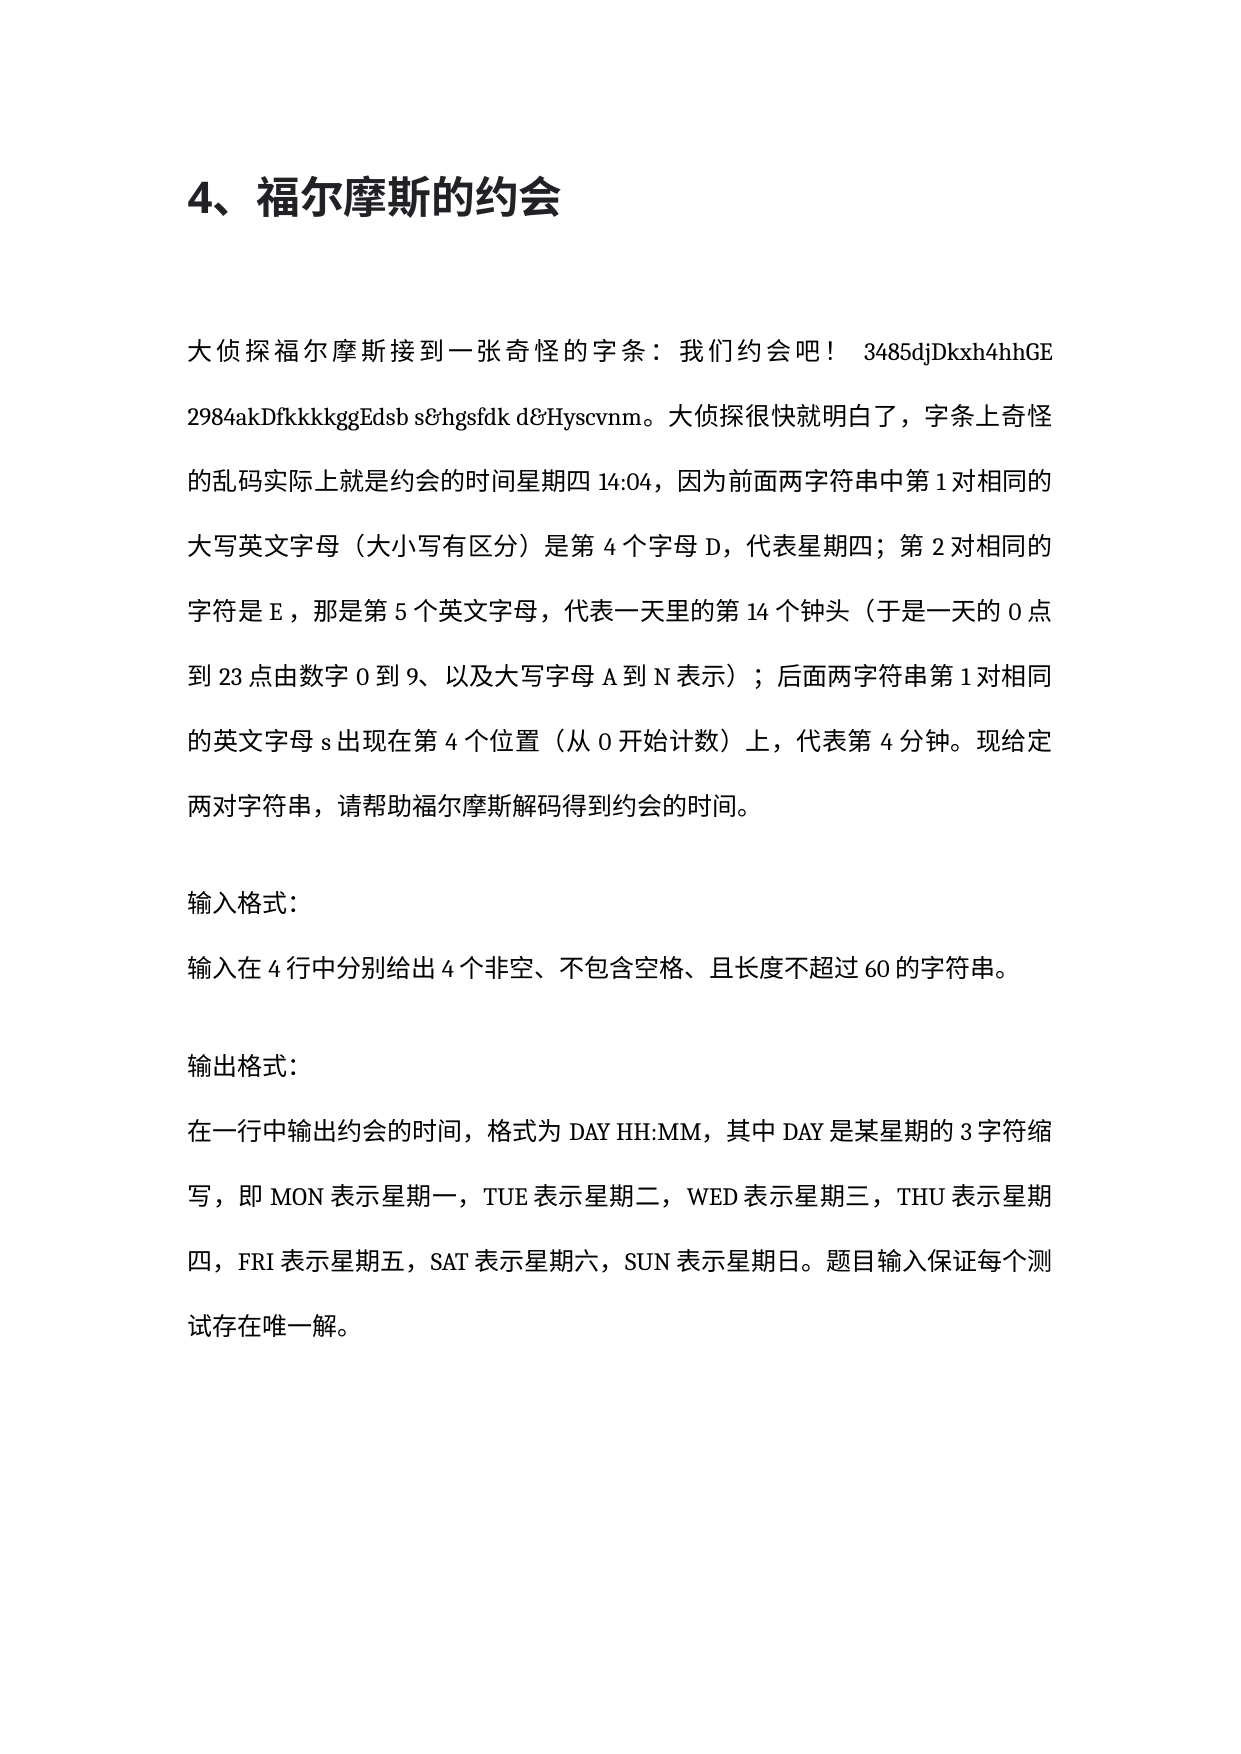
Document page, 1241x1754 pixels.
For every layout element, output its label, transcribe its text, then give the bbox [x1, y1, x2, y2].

text 输入格式： [187, 869, 1053, 934]
text 大侦探福尔摩斯接到一张奇怪的字条：我们约会吧！ 3485djDkxh4hhGE 2984akDfkkkkggEdsb s&hgsfdk d&Hyscvnm。大侦探很快就明白了，字条上奇怪的乱码实际上就是约会的时间星期四 14:04，因为前面两字符串中第 1 对相同的大写英文字母（大小写有区分）是第 4 个字母 D，代表星期四；第 2 对相同的字符是 E ，那是第 5 个英文字母，代表一天里的第 14 个钟头（于是一天的 0 点到 23 点由数字 0 到 9、以及大写字母 A到 N 表示）；后面两字符串第 1 对相同的英文字母 s 出现在第 4 个位置（从 0 开始计数）上，代表第 4 分钟。现给定两对字符串，请帮助福尔摩斯解码得到约会的时间。 [187, 317, 1053, 837]
text 输入在 4 行中分别给出 4 个非空、不包含空格、且长度不超过 60 的字符串。 [187, 934, 1053, 999]
text 输出格式： [187, 1032, 1053, 1097]
text 在一行中输出约会的时间，格式为 DAY HH:MM，其中 DAY 是某星期的 3 字符缩写，即 MON 表示星期一，TUE 表示星期二，WED 表示星期三，THU 表示星期四，FRI 表示星期五，SAT 表示星期六，SUN 表示星期日。题目输入保证每个测试存在唯一解。 [187, 1097, 1053, 1357]
subtitle 4、福尔摩斯的约会 [187, 162, 1053, 227]
